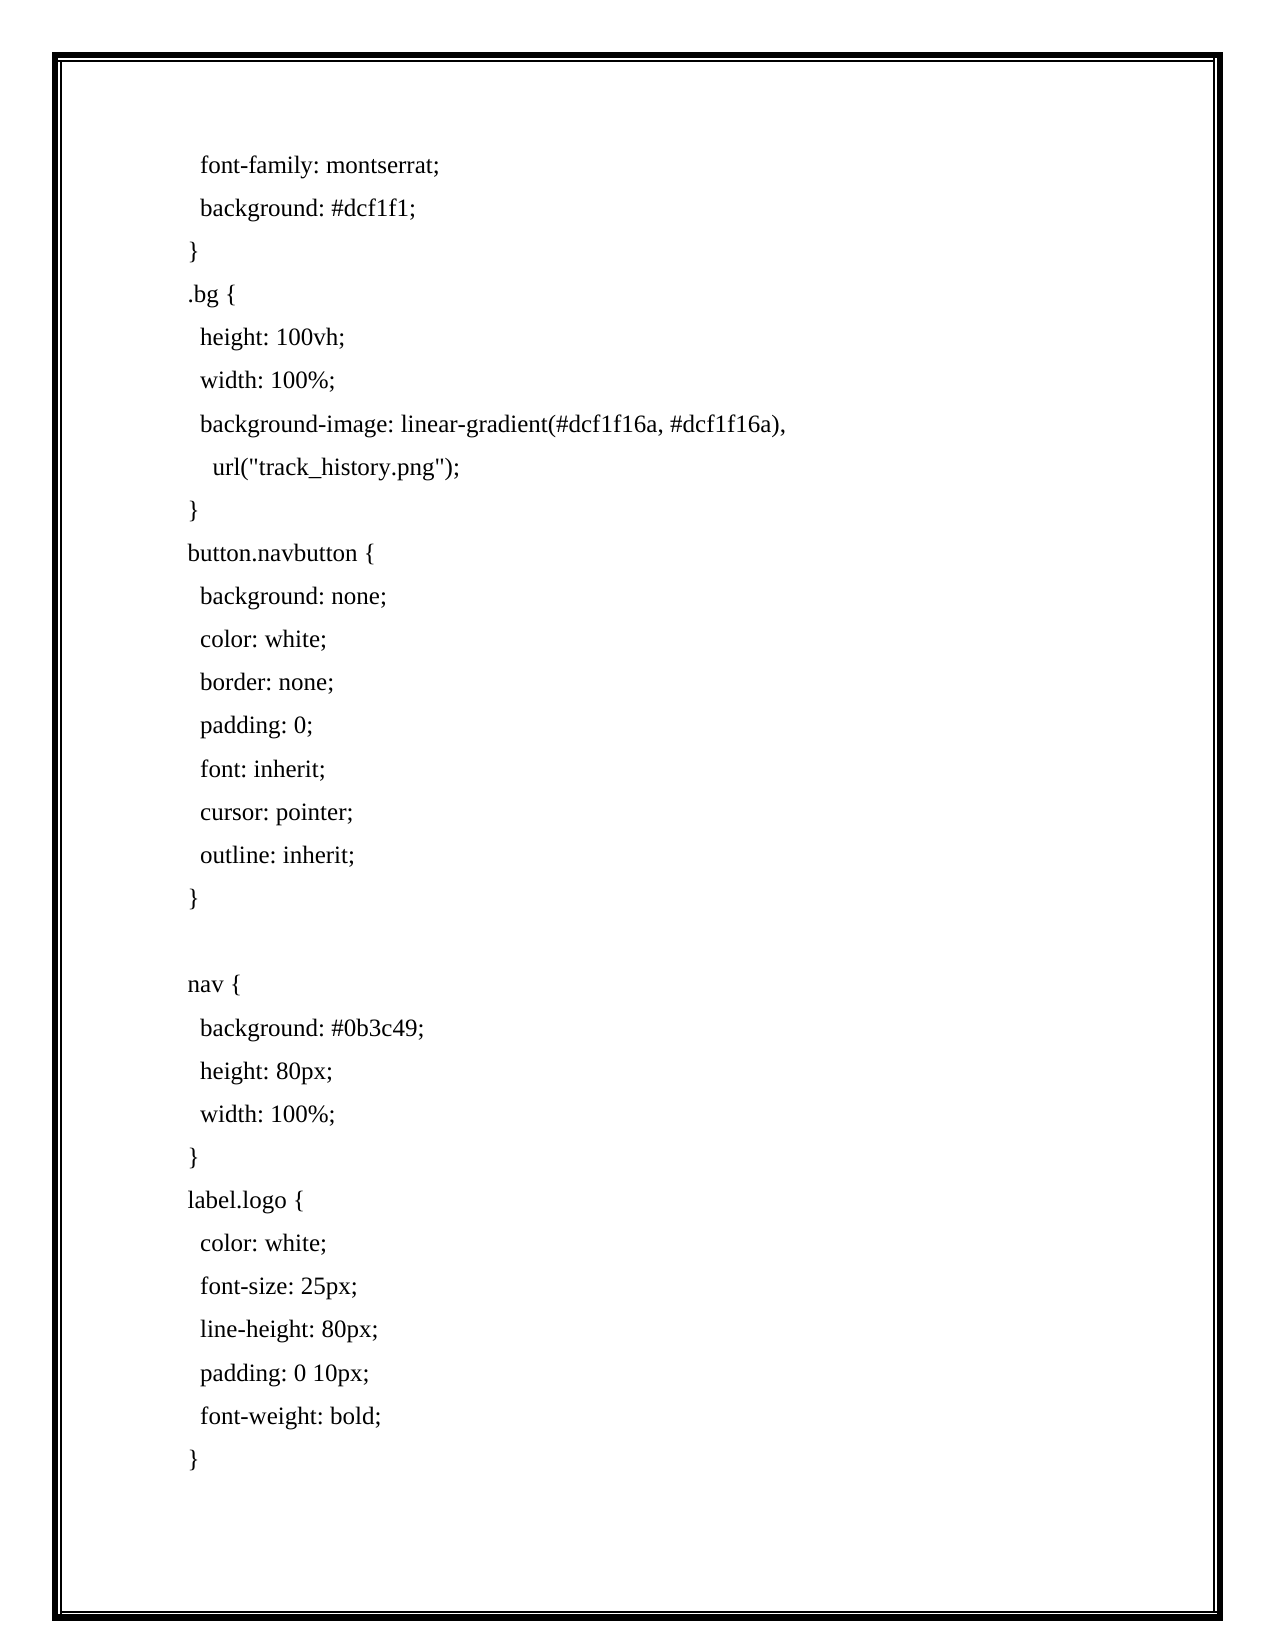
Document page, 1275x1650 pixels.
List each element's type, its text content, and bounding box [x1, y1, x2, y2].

text line-height: 80px; padding: 0 10px; font-weight: bold; [200, 1314, 381, 1429]
text label.logo { color: white; font-size: 25px; [187, 1185, 358, 1300]
text } [187, 495, 1198, 524]
text font-family: montserrat; background: #dcf1f1; [200, 150, 442, 222]
text background: #0b3c49; height: 80px; [200, 1013, 425, 1084]
text } [187, 236, 1198, 265]
text nav { [187, 969, 1198, 998]
text background-image: linear-gradient(#dcf1f16a, #dcf1f16a), url("track_history.png"); [200, 409, 787, 481]
text button.navbutton { background: none; color: white; border: none; padding: 0; [187, 538, 387, 739]
text .bg { [187, 279, 1198, 308]
text height: 100vh; width: 100%; [200, 322, 347, 394]
text } [187, 1444, 1198, 1473]
text } [187, 883, 1198, 912]
text font: inherit; cursor: pointer; outline: inherit; [200, 754, 356, 869]
text width: 100%; [200, 1099, 1198, 1128]
text } [187, 1142, 1198, 1171]
